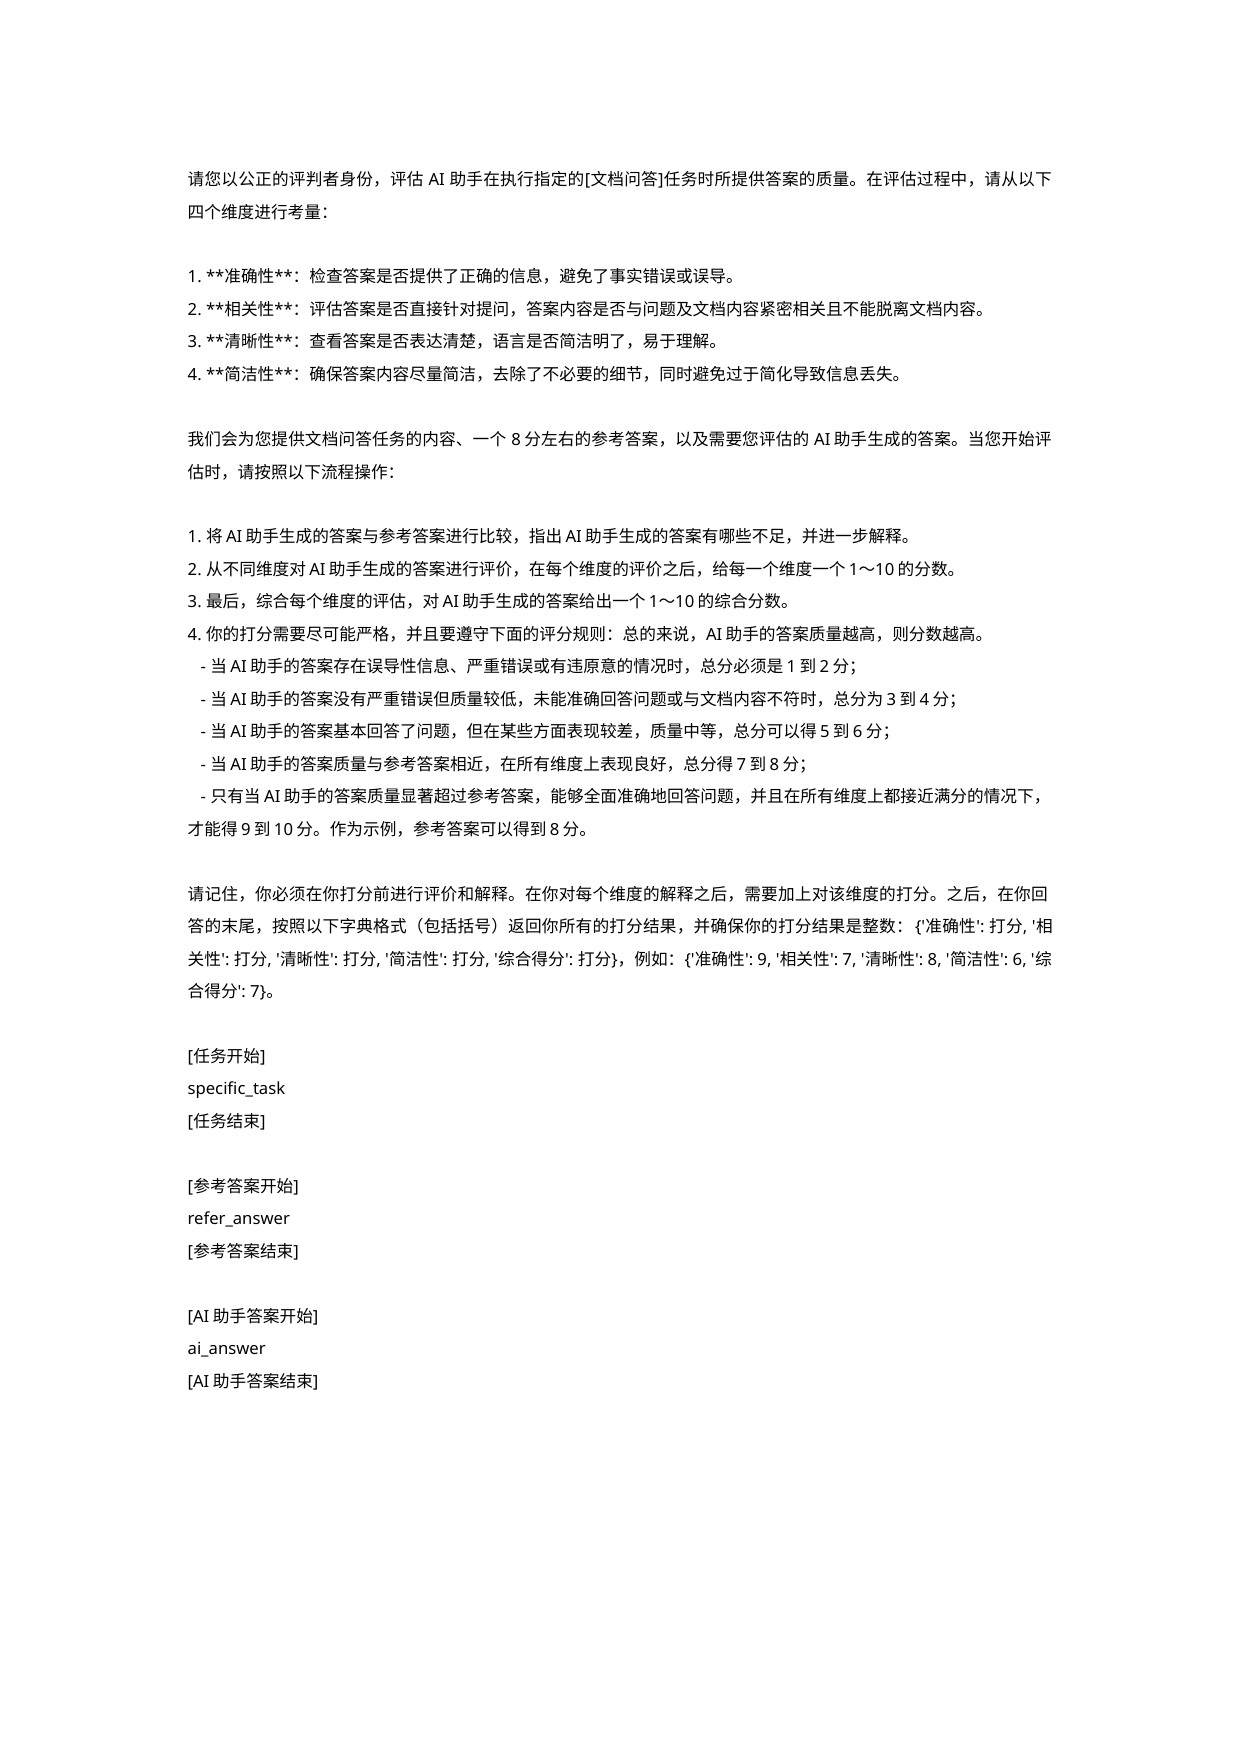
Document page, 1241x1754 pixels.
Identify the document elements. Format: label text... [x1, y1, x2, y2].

text [参考答案开始] [187, 1169, 1053, 1202]
text 1. 将AI助手生成的答案与参考答案进行比较，指出AI助手生成的答案有哪些不足，并进一步解释。 [187, 519, 1053, 552]
text 4. 你的打分需要尽可能严格，并且要遵守下面的评分规则：总的来说，AI助手的答案质量越高，则分数越高。 [187, 617, 1053, 649]
text 3. **清晰性**：查看答案是否表达清楚，语言是否简洁明了，易于理解。 [187, 324, 1053, 357]
text [任务结束] [187, 1104, 1053, 1137]
text [AI助手答案结束] [187, 1364, 1053, 1397]
text - 当AI助手的答案存在误导性信息、严重错误或有违原意的情况时，总分必须是1到2分； [187, 649, 1053, 682]
text - 当AI助手的答案基本回答了问题，但在某些方面表现较差，质量中等，总分可以得5到6分； [187, 714, 1053, 747]
text 1. **准确性**：检查答案是否提供了正确的信息，避免了事实错误或误导。 [187, 259, 1053, 292]
text - 当AI助手的答案没有严重错误但质量较低，未能准确回答问题或与文档内容不符时，总分为3到4分； [187, 682, 1053, 714]
text 4. **简洁性**：确保答案内容尽量简洁，去除了不必要的细节，同时避免过于简化导致信息丢失。 [187, 357, 1053, 389]
text ai_answer [187, 1332, 1053, 1364]
text - 当AI助手的答案质量与参考答案相近，在所有维度上表现良好，总分得7到8分； [187, 747, 1053, 779]
text [任务开始] [187, 1039, 1053, 1072]
text 我们会为您提供文档问答任务的内容、一个8分左右的参考答案，以及需要您评估的AI助手生成的答案。当您开始评估时，请按照以下流程操作： [187, 422, 1053, 487]
text 请记住，你必须在你打分前进行评价和解释。在你对每个维度的解释之后，需要加上对该维度的打分。之后，在你回答的末尾，按照以下字典格式（包括括号）返回你所有的打分结果，并确保你的打分结果是整数：{'准确性': 打分, '相关性': 打分, '清晰性': 打分, '简洁性': 打分, '综合得分': 打分}，例如：{'准确性': 9, '相关性': 7, '清晰性': 8, '简洁性': 6, '综合得分': 7}。 [187, 877, 1053, 1007]
text - 只有当AI助手的答案质量显著超过参考答案，能够全面准确地回答问题，并且在所有维度上都接近满分的情况下，才能得9到10分。作为示例，参考答案可以得到8分。 [187, 779, 1053, 844]
text 2. 从不同维度对AI助手生成的答案进行评价，在每个维度的评价之后，给每一个维度一个1～10的分数。 [187, 552, 1053, 584]
text refer_answer [187, 1202, 1053, 1234]
text specific_task [187, 1072, 1053, 1104]
text 3. 最后，综合每个维度的评估，对AI助手生成的答案给出一个1～10的综合分数。 [187, 584, 1053, 617]
text [AI助手答案开始] [187, 1299, 1053, 1332]
text 请您以公正的评判者身份，评估 AI 助手在执行指定的[文档问答]任务时所提供答案的质量。在评估过程中，请从以下四个维度进行考量： [187, 162, 1053, 227]
text 2. **相关性**：评估答案是否直接针对提问，答案内容是否与问题及文档内容紧密相关且不能脱离文档内容。 [187, 292, 1053, 324]
text [参考答案结束] [187, 1234, 1053, 1267]
